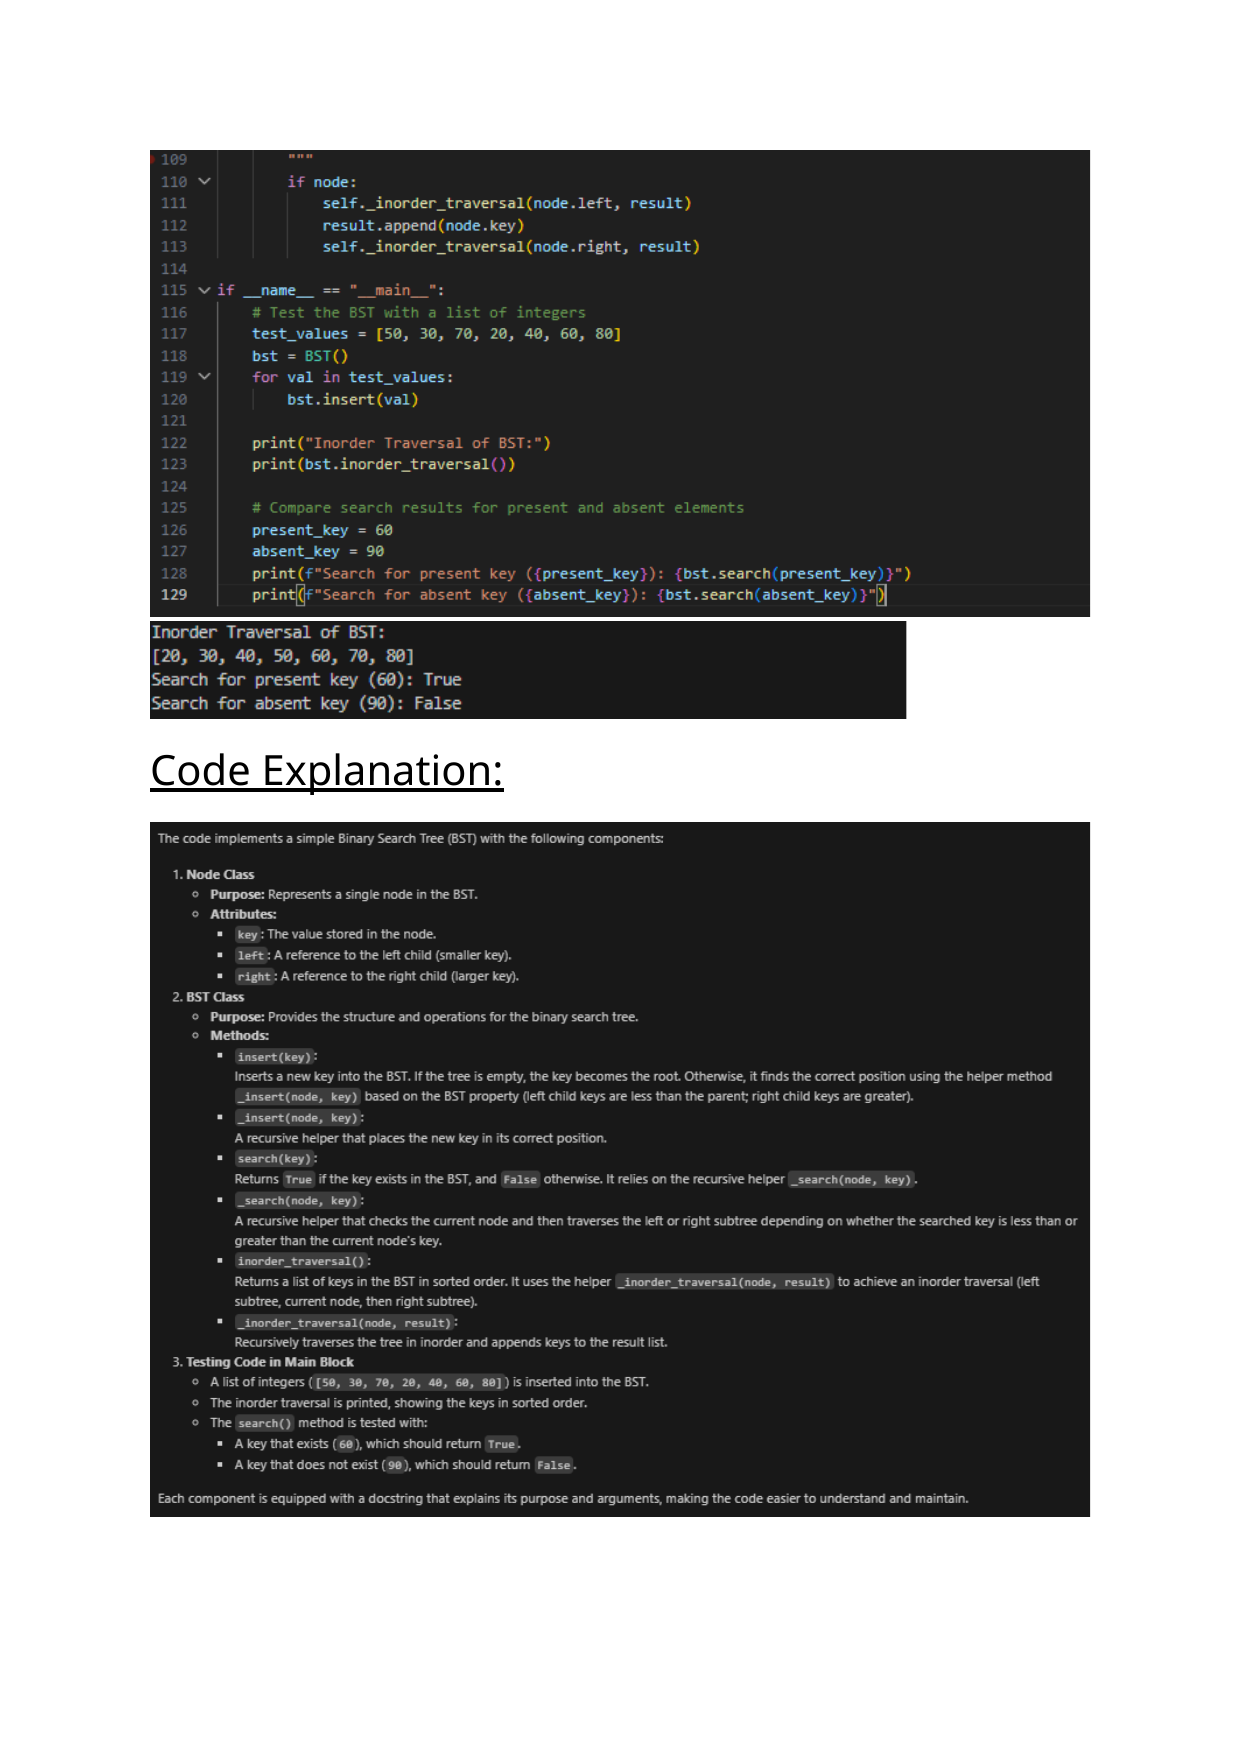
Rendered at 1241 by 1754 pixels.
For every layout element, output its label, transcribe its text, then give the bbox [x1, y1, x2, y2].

picture [150, 822, 1091, 1517]
picture [150, 621, 907, 719]
text Code Explanation: [150, 741, 1090, 797]
picture [150, 150, 1091, 617]
